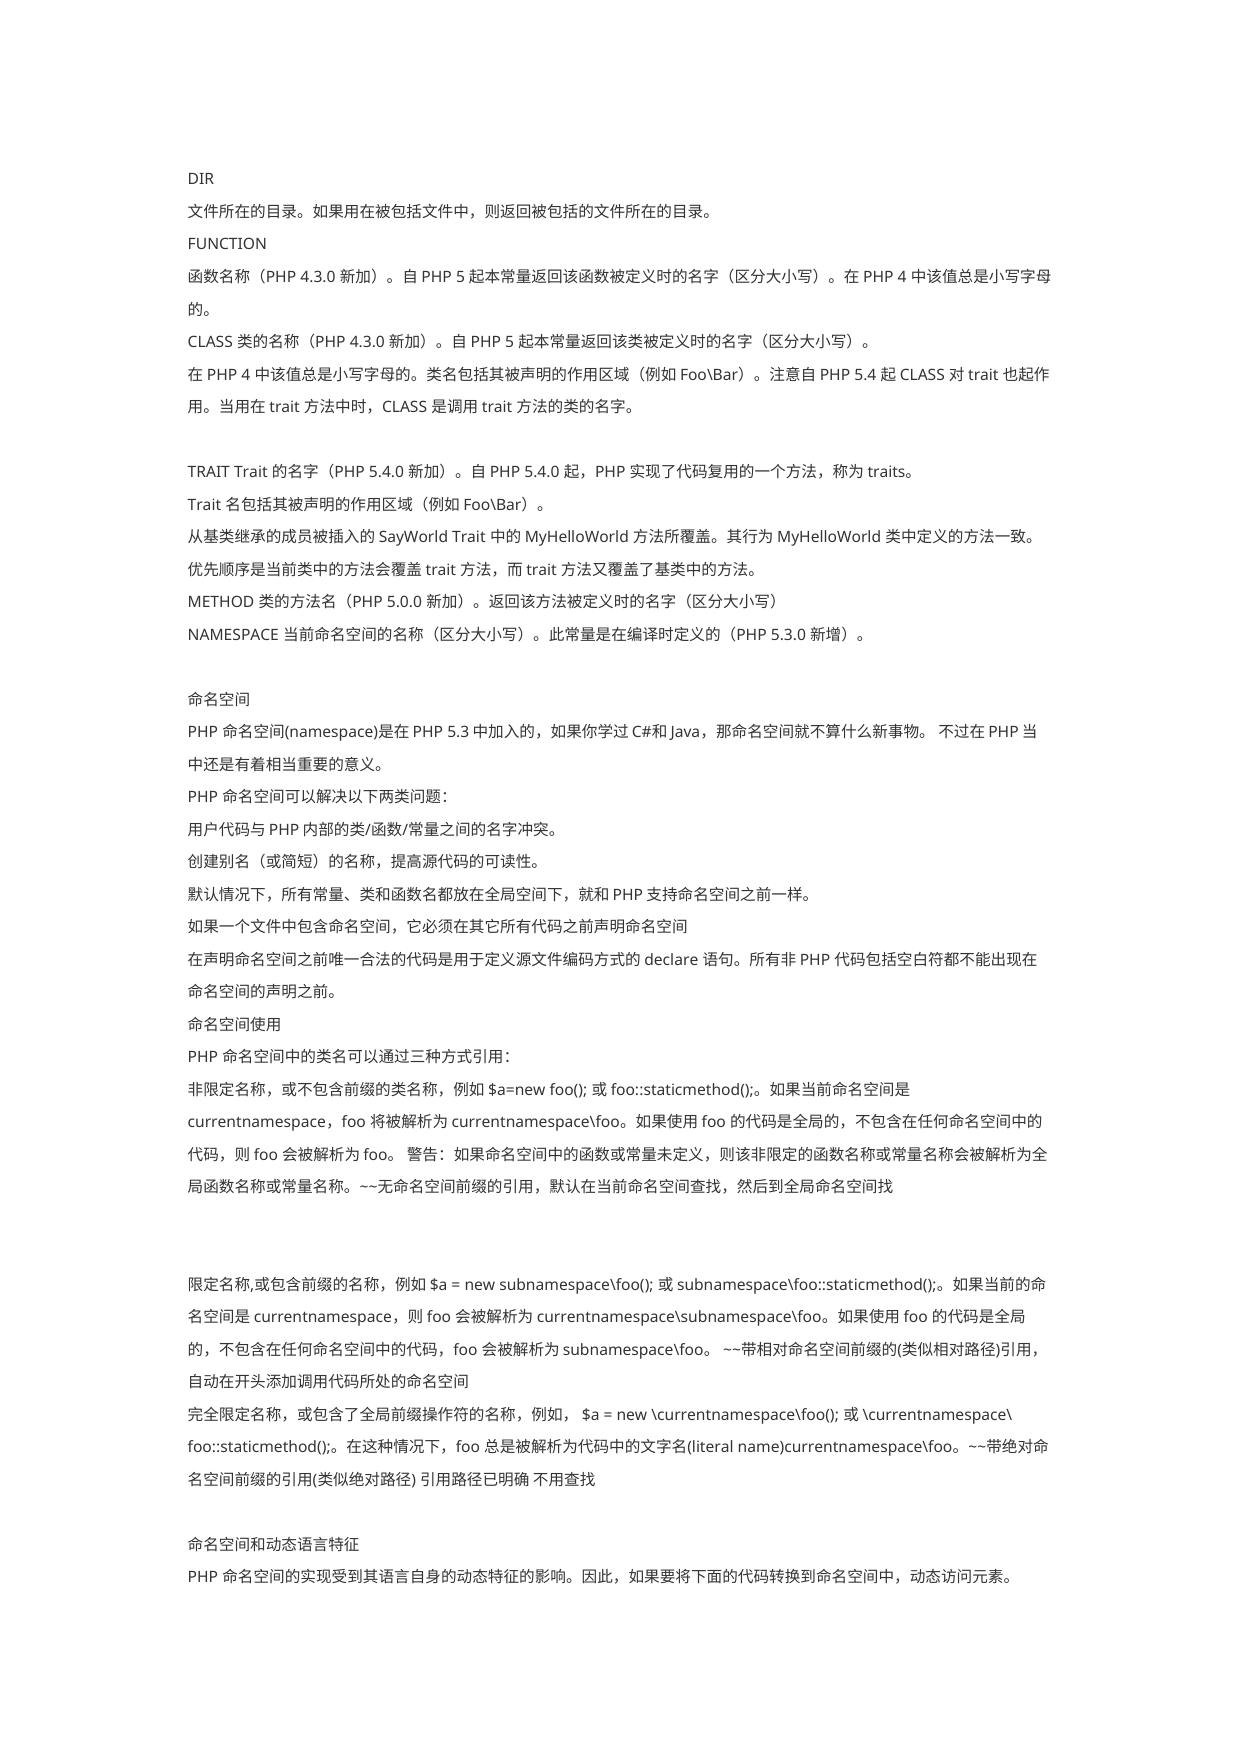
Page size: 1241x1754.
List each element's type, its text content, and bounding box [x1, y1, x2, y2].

text 默认情况下，所有常量、类和函数名都放在全局空间下，就和PHP支持命名空间之前一样。 如果一个文件中包含命名空间，它必须在其它所有代码之前声明命名空间 [187, 877, 1053, 942]
text 在声明命名空间之前唯一合法的代码是用于定义源文件编码方式的 declare 语句。所有非 PHP 代码包括空白符都不能出现在命名空间的声明之前。 [187, 942, 1053, 1007]
text PHP 命名空间可以解决以下两类问题： [187, 779, 1053, 812]
text 在 PHP 4 中该值总是小写字母的。类名包括其被声明的作用区域（例如 Foo\Bar）。注意自 PHP 5.4 起 CLASS 对 trait 也起作用。当用在 trait 方法中时，CLASS 是调用 trait 方法的类的名字。 [187, 357, 1053, 422]
text PHP 命名空间(namespace)是在PHP 5.3中加入的，如果你学过C#和Java，那命名空间就不算什么新事物。 不过在PHP当中还是有着相当重要的意义。 [187, 714, 1053, 779]
text 完全限定名称，或包含了全局前缀操作符的名称，例如， $a = new \currentnamespace\foo(); 或 \currentnamespace\foo::staticmethod();。在这种情况下，foo 总是被解析为代码中的文字名(literal name)currentnamespace\foo。~~带绝对命名空间前缀的引用(类似绝对路径) 引用路径已明确 不用查找 [187, 1397, 1053, 1494]
text 限定名称,或包含前缀的名称，例如 $a = new subnamespace\foo(); 或 subnamespace\foo::staticmethod();。如果当前的命名空间是 currentnamespace，则 foo 会被解析为 currentnamespace\subnamespace\foo。如果使用 foo 的代码是全局的，不包含在任何命名空间中的代码，foo 会被解析为subnamespace\foo。 ~~带相对命名空间前缀的(类似相对路径)引用，自动在开头添加调用代码所处的命名空间 [187, 1267, 1053, 1397]
text 创建别名（或简短）的名称，提高源代码的可读性。 [187, 844, 1053, 877]
text 非限定名称，或不包含前缀的类名称，例如 $a=new foo(); 或 foo::staticmethod();。如果当前命名空间是 currentnamespace，foo 将被解析为 currentnamespace\foo。如果使用 foo 的代码是全局的，不包含在任何命名空间中的代码，则 foo 会被解析为foo。 警告：如果命名空间中的函数或常量未定义，则该非限定的函数名称或常量名称会被解析为全局函数名称或常量名称。~~无命名空间前缀的引用，默认在当前命名空间查找，然后到全局命名空间找 [187, 1072, 1053, 1202]
text 命名空间使用 PHP 命名空间中的类名可以通过三种方式引用： [187, 1007, 1053, 1072]
text TRAIT Trait 的名字（PHP 5.4.0 新加）。自 PHP 5.4.0 起，PHP 实现了代码复用的一个方法，称为 traits。 [187, 454, 1053, 487]
text DIR 文件所在的目录。如果用在被包括文件中，则返回被包括的文件所在的目录。 [187, 162, 1053, 227]
text CLASS 类的名称（PHP 4.3.0 新加）。自 PHP 5 起本常量返回该类被定义时的名字（区分大小写）。 [187, 324, 1053, 357]
text FUNCTION 函数名称（PHP 4.3.0 新加）。自 PHP 5 起本常量返回该函数被定义时的名字（区分大小写）。在 PHP 4 中该值总是小写字母的。 [187, 227, 1053, 324]
text 用户代码与PHP内部的类/函数/常量之间的名字冲突。 [187, 812, 1053, 844]
text PHP 命名空间的实现受到其语言自身的动态特征的影响。因此，如果要将下面的代码转换到命名空间中，动态访问元素。 [187, 1559, 1053, 1592]
text 命名空间和动态语言特征 [187, 1527, 1053, 1559]
text NAMESPACE 当前命名空间的名称（区分大小写）。此常量是在编译时定义的（PHP 5.3.0 新增）。 [187, 617, 1053, 649]
text Trait 名包括其被声明的作用区域（例如 Foo\Bar）。 [187, 487, 1053, 519]
text 命名空间 [187, 682, 1053, 714]
text 从基类继承的成员被插入的 SayWorld Trait 中的 MyHelloWorld 方法所覆盖。其行为 MyHelloWorld 类中定义的方法一致。优先顺序是当前类中的方法会覆盖 trait 方法，而 trait 方法又覆盖了基类中的方法。 [187, 519, 1053, 584]
text METHOD 类的方法名（PHP 5.0.0 新加）。返回该方法被定义时的名字（区分大小写） [187, 584, 1053, 617]
